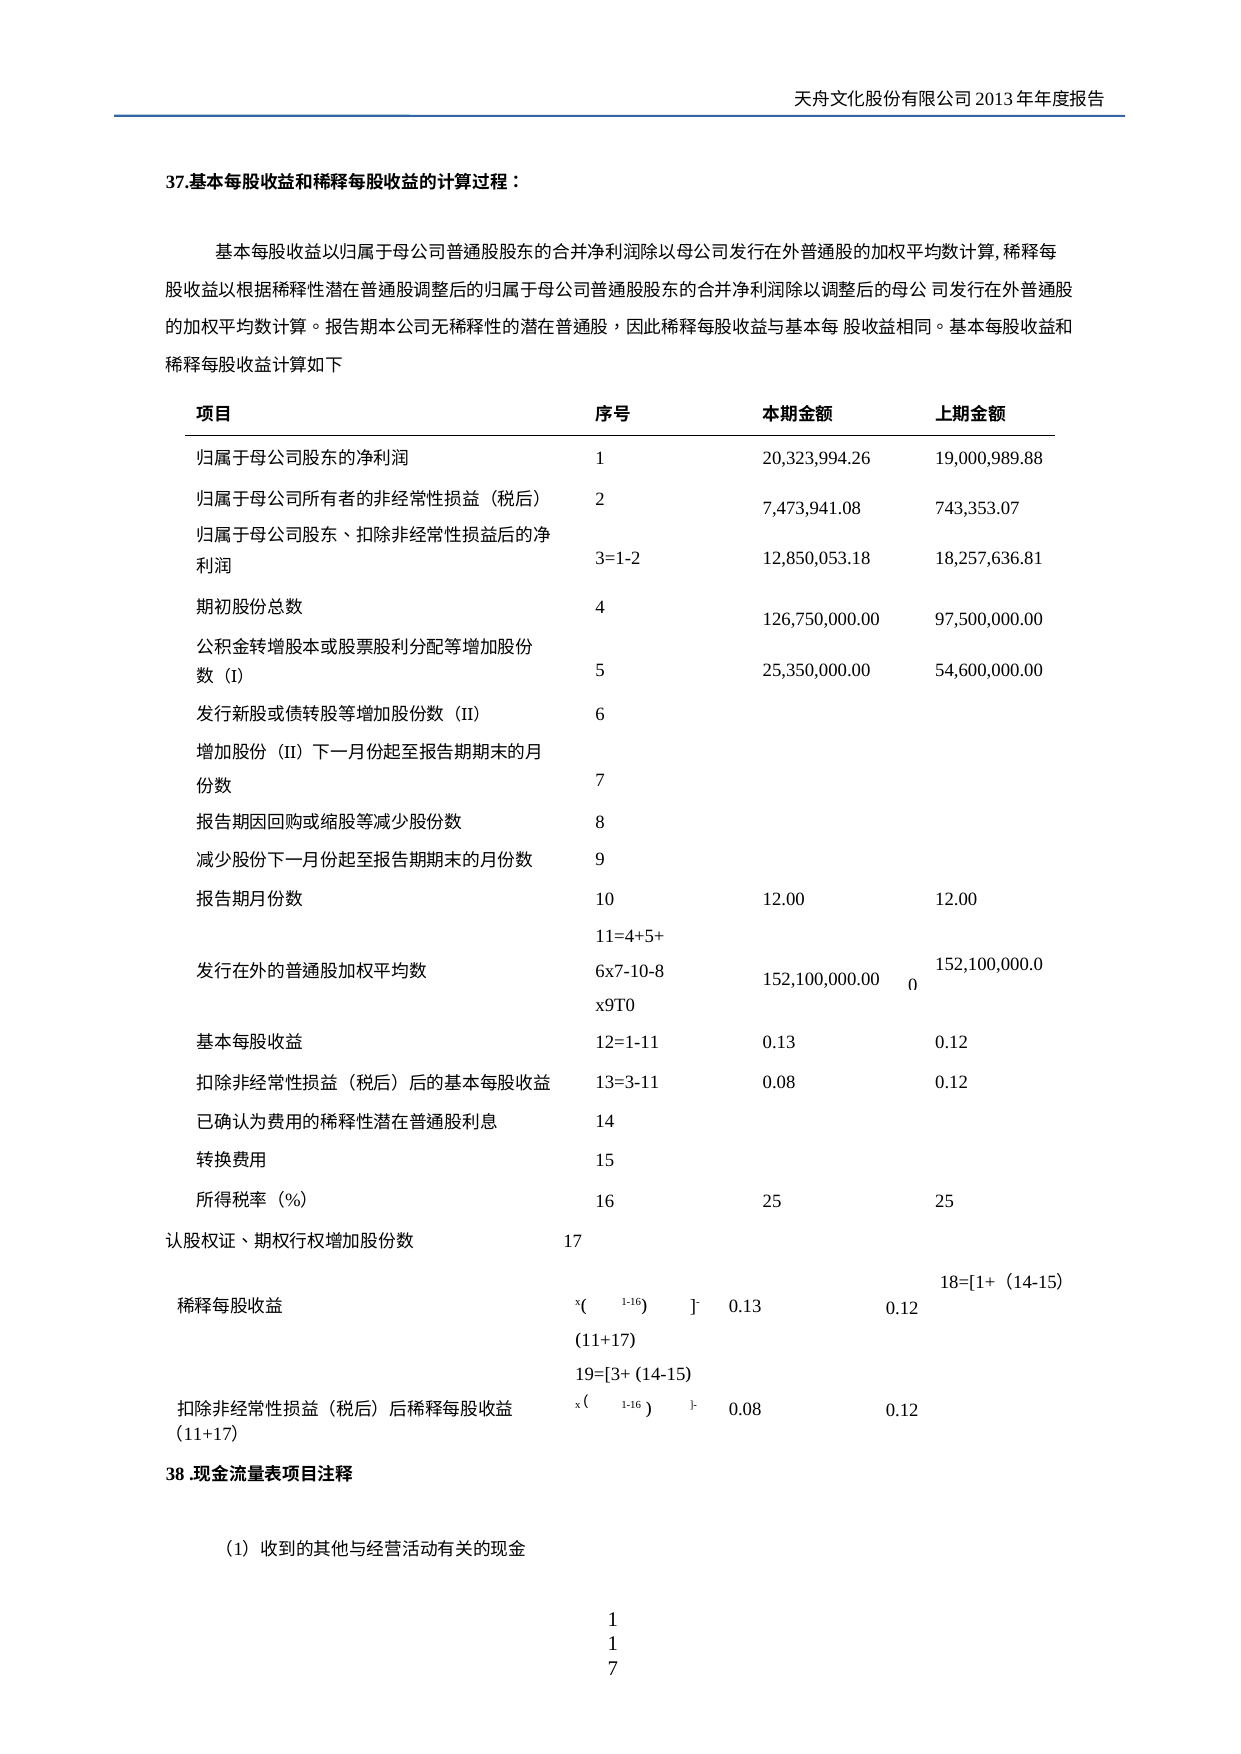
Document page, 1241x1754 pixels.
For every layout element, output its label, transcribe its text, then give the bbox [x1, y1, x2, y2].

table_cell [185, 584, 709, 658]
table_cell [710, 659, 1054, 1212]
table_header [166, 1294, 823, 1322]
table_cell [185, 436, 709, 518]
text 38 .现金流量表项目注释 [166, 1462, 1074, 1486]
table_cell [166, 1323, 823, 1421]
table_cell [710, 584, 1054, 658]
text （1）收到的其他与经营活动有关的现金 [166, 1536, 1074, 1560]
text 37.基本每股收益和稀释每股收益的计算过程： [166, 158, 1074, 196]
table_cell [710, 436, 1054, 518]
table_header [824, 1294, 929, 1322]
text （11+17） [166, 1421, 1074, 1445]
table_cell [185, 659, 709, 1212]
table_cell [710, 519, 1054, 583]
text 基本每股收益以归属于母公司普通股股东的合并净利润除以母公司发行在外普通股的加权平均数计算, 稀释每股收益以根据稀释性潜在普通股调整后的归属于母公司普通股股东的合并净利润除以调整后的母公 司发行在外普通股的加权平均数计算。报告期本公司无稀释性的潜在普通股，因此稀释每股收益与基本每 股收益相同。基本每股收益和稀释每股收益计算如下 [166, 229, 1074, 379]
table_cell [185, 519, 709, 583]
text 18=[1+（14-15） [166, 1269, 1074, 1293]
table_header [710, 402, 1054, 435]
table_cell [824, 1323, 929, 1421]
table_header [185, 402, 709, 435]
text 认股权证、期权行权增加股份数 17 [166, 1228, 1074, 1253]
